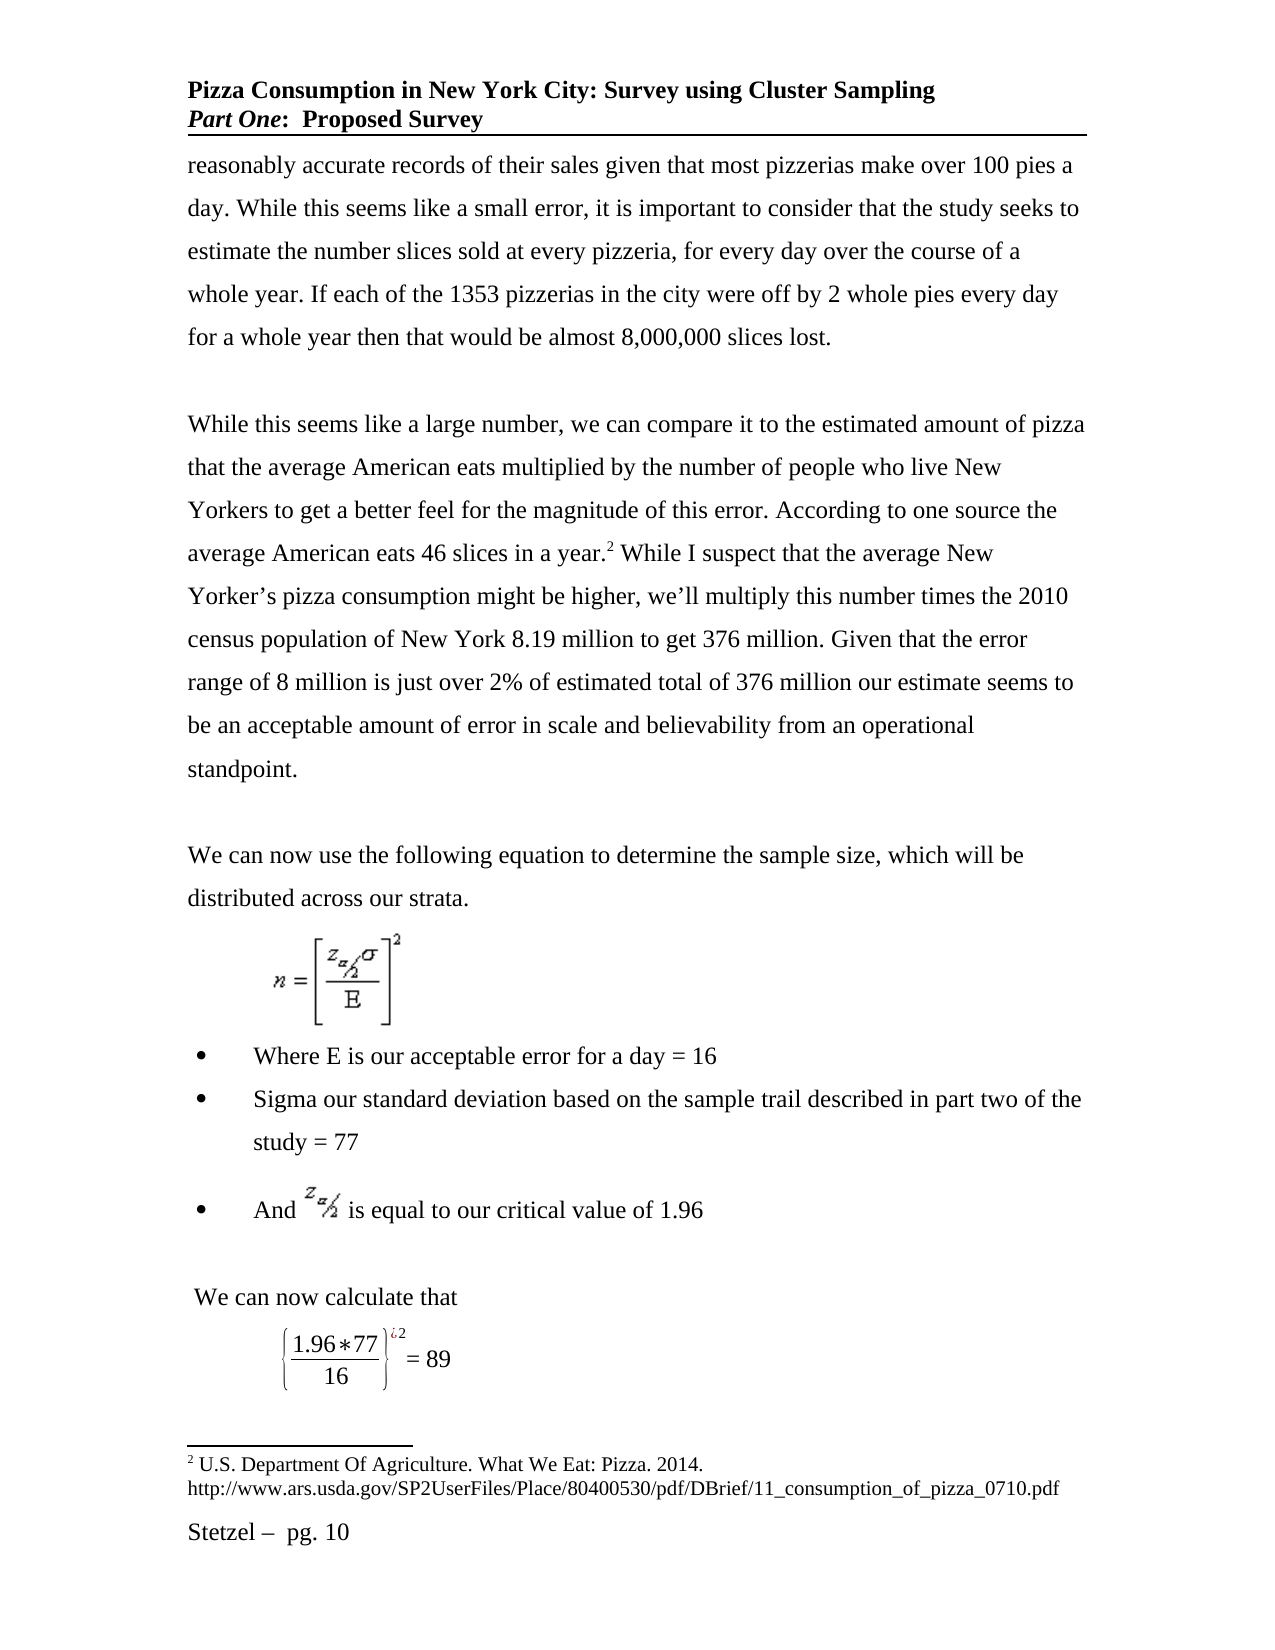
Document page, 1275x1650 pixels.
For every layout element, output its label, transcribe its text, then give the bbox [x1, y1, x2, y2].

text We can now calculate that [187, 1282, 1087, 1310]
text While this seems like a large number, we can compare it to the estimated amount of pizza that the average American eats multiplied by the number of people who live New Yorkers to get a better feel for the magnitude of this error. According to one source the average American eats 46 slices in a year. While I suspect that the average New Yorker’s pizza consumption might be higher, we’ll multiply this number times the 2010 census population of New York 8.19 million to get 376 million. Given that the error range of 8 million is just over 2% of estimated total of 376 million our estimate seems to be an acceptable amount of error in scale and believability from an operational standpoint. [187, 409, 1087, 782]
picture [271, 926, 405, 1027]
list Where E is our acceptable error for a day = 16 [197, 1041, 1087, 1070]
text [187, 150, 1087, 351]
text We can now use the following equation to determine the sample size, which will be distributed across our strata. [187, 840, 1087, 912]
picture [302, 1170, 342, 1219]
text = 89 [281, 1325, 1087, 1392]
list Sigma our standard deviation based on the sample trail described in part two of the study = 77 [197, 1084, 1087, 1156]
list And is equal to our critical value of 1.96 [197, 1170, 1087, 1224]
